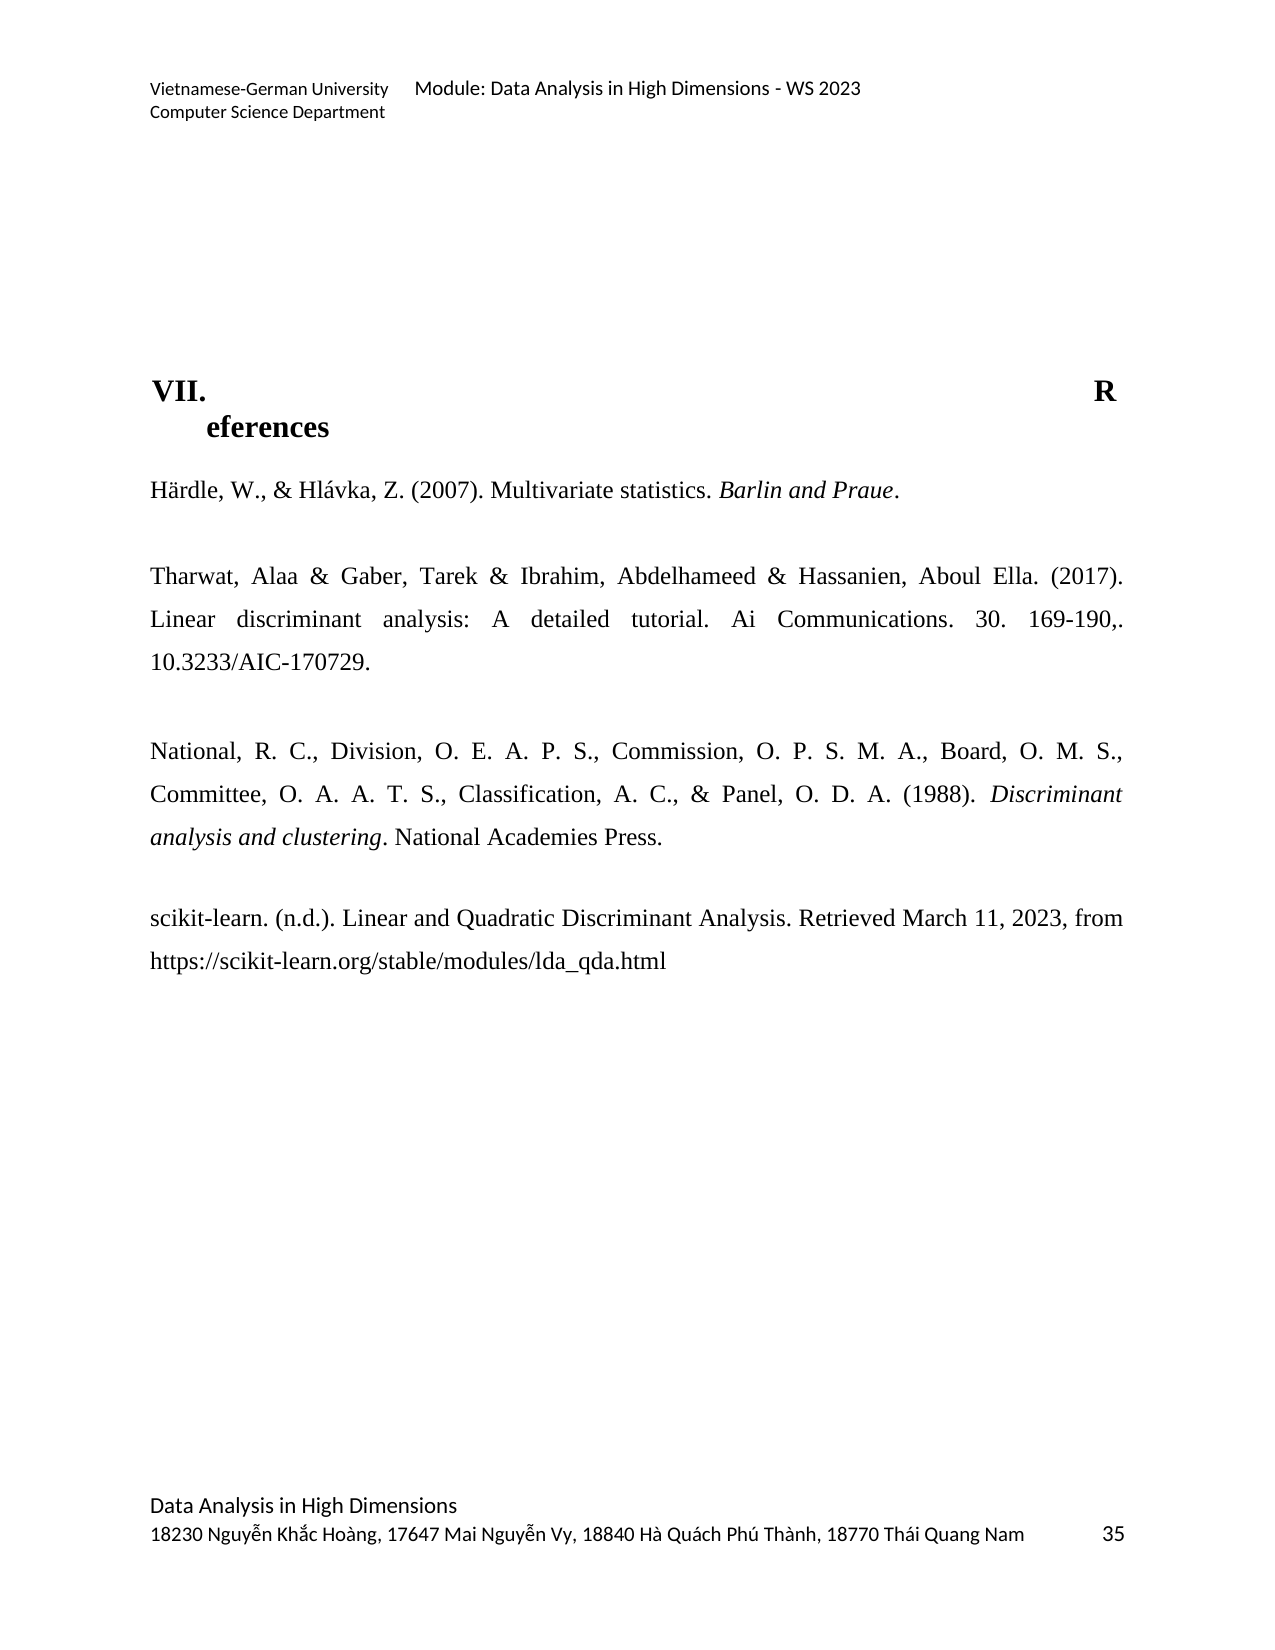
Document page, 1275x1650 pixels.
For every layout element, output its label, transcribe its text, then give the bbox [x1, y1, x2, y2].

text scikit-learn. (n.d.). Linear and Quadratic Discriminant Analysis. Retrieved March 11, 2023, from https://scikit-learn.org/stable/modules/lda_qda.html [150, 932, 1124, 975]
text Härdle, W., & Hlávka, Z. (2007). Multivariate statistics. Barlin and Praue. [150, 475, 1125, 504]
subtitle References [206, 372, 1125, 444]
text Tharwat, Alaa & Gaber, Tarek & Ibrahim, Abdelhameed & Hassanien, Aboul Ella. (2017). Linear discriminant analysis: A detailed tutorial. Ai Communications. 30. 169-190,. 10.3233/AIC-170729. [150, 561, 1125, 676]
text National, R. C., Division, O. E. A. P. S., Commission, O. P. S. M. A., Board, O. M. S., Committee, O. A. A. T. S., Classification, A. C., & Panel, O. D. A. (1988). Discriminant analysis and clustering. National Academies Press. [150, 765, 1124, 851]
